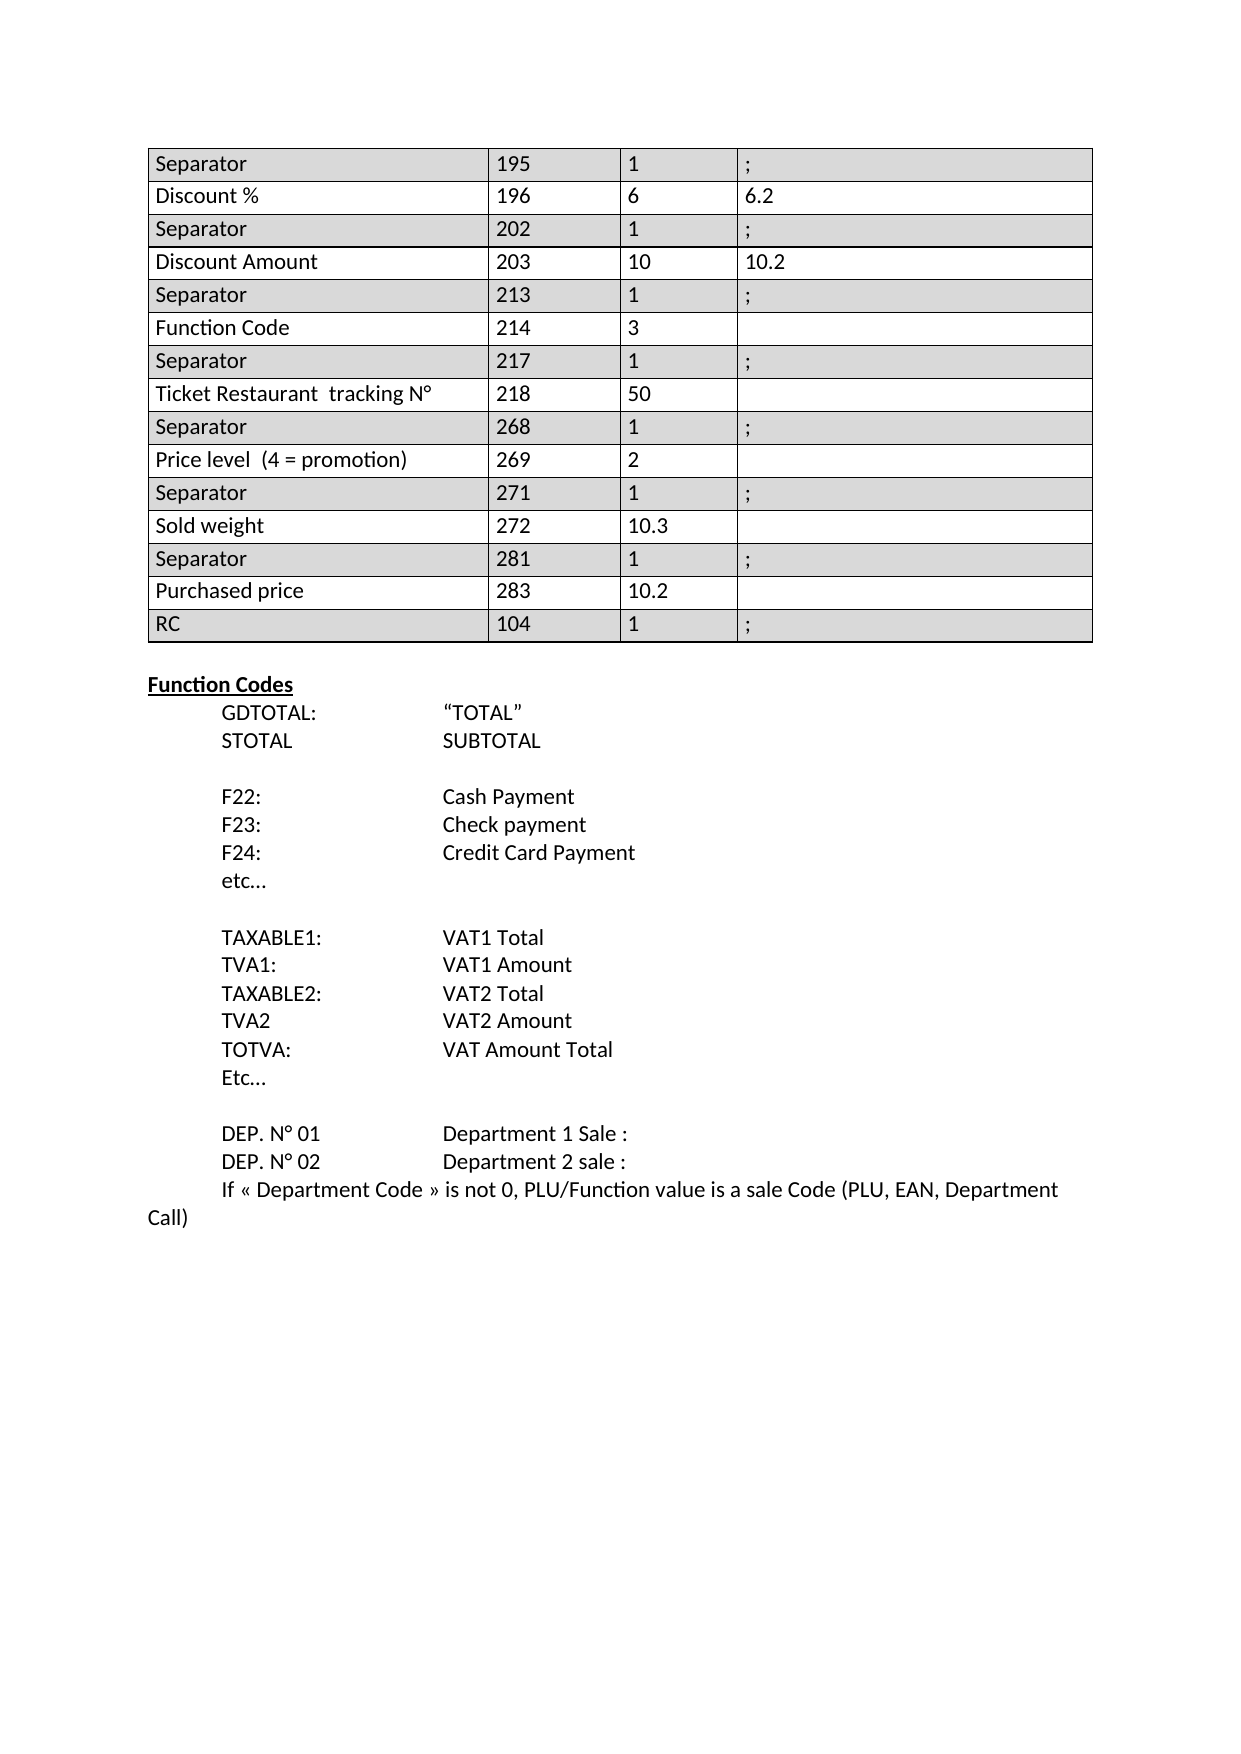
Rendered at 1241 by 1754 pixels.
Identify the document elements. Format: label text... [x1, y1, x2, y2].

table_cell 213 [489, 280, 620, 312]
table_cell Ticket Restaurant tracking N° [149, 379, 488, 411]
table_cell [738, 577, 1092, 608]
table_cell ; [738, 610, 1092, 641]
table_cell Separator [149, 280, 488, 312]
text F22: Cash Payment [221, 782, 1093, 811]
table_cell [738, 313, 1092, 345]
text Etc… [148, 1063, 1093, 1091]
text DEP. N° 02 Department 2 sale : [148, 1147, 1093, 1175]
table_cell Discount % [149, 182, 488, 213]
table_cell Separator [149, 544, 488, 576]
table_cell ; [738, 280, 1092, 312]
table_cell 202 [489, 215, 620, 246]
table_cell ; [738, 149, 1092, 181]
table_cell 10 [621, 248, 737, 279]
text GDTOTAL: “TOTAL” [148, 698, 1093, 726]
table_cell 1 [621, 544, 737, 576]
text STOTAL SUBTOTAL [148, 726, 1093, 754]
text etc… [148, 867, 1093, 894]
table_cell 1 [621, 346, 737, 378]
table_cell 195 [489, 149, 620, 181]
table_cell 1 [621, 478, 737, 510]
table_cell Separator [149, 478, 488, 510]
table_cell 10.2 [738, 248, 1092, 279]
table_cell ; [738, 215, 1092, 246]
table_cell 196 [489, 182, 620, 213]
table_cell 6.2 [738, 182, 1092, 213]
text TVA1: VAT1 Amount [148, 951, 1093, 979]
table_cell ; [738, 412, 1092, 444]
table_cell ; [738, 346, 1092, 378]
table_cell Function Code [149, 313, 488, 345]
text F24: Credit Card Payment [148, 838, 1093, 867]
table_cell Separator [149, 149, 488, 181]
text Function Codes [148, 670, 1093, 698]
table_cell 1 [621, 280, 737, 312]
table_cell ; [738, 478, 1092, 510]
table_cell 1 [621, 412, 737, 444]
table_cell [738, 445, 1092, 477]
table_cell 214 [489, 313, 620, 345]
text TAXABLE2: VAT2 Total [148, 979, 1093, 1007]
text If « Department Code » is not 0, PLU/Function value is a sale Code (PLU, EAN, Department Call) [148, 1175, 1093, 1231]
table_cell 281 [489, 544, 620, 576]
table_cell 271 [489, 478, 620, 510]
table_cell 283 [489, 577, 620, 608]
table_cell 1 [621, 215, 737, 246]
table_cell RC [149, 610, 488, 641]
table_cell Separator [149, 412, 488, 444]
table_cell 1 [621, 149, 737, 181]
table_cell Separator [149, 346, 488, 378]
table_cell 272 [489, 511, 620, 543]
table_cell 3 [621, 313, 737, 345]
table_cell 6 [621, 182, 737, 213]
table_cell 218 [489, 379, 620, 411]
table_cell 1 [621, 610, 737, 641]
table_cell 10.3 [621, 511, 737, 543]
text TAXABLE1: VAT1 Total [148, 923, 1093, 951]
text TOTVA: VAT Amount Total [148, 1035, 1093, 1063]
table_cell 217 [489, 346, 620, 378]
table_cell 10.2 [621, 577, 737, 608]
table_cell ; [738, 544, 1092, 576]
table_cell Price level (4 = promotion) [149, 445, 488, 477]
table_cell 50 [621, 379, 737, 411]
table_cell Discount Amount [149, 248, 488, 279]
text F23: Check payment [148, 811, 1093, 838]
table_cell [738, 511, 1092, 543]
table_cell Purchased price [149, 577, 488, 608]
table_cell 203 [489, 248, 620, 279]
table_cell 268 [489, 412, 620, 444]
table_cell [738, 379, 1092, 411]
table_cell 2 [621, 445, 737, 477]
text DEP. N° 01 Department 1 Sale : [148, 1119, 1093, 1147]
table_cell 269 [489, 445, 620, 477]
table_cell Separator [149, 215, 488, 246]
text TVA2 VAT2 Amount [148, 1007, 1093, 1035]
table_cell Sold weight [149, 511, 488, 543]
table_cell 104 [489, 610, 620, 641]
